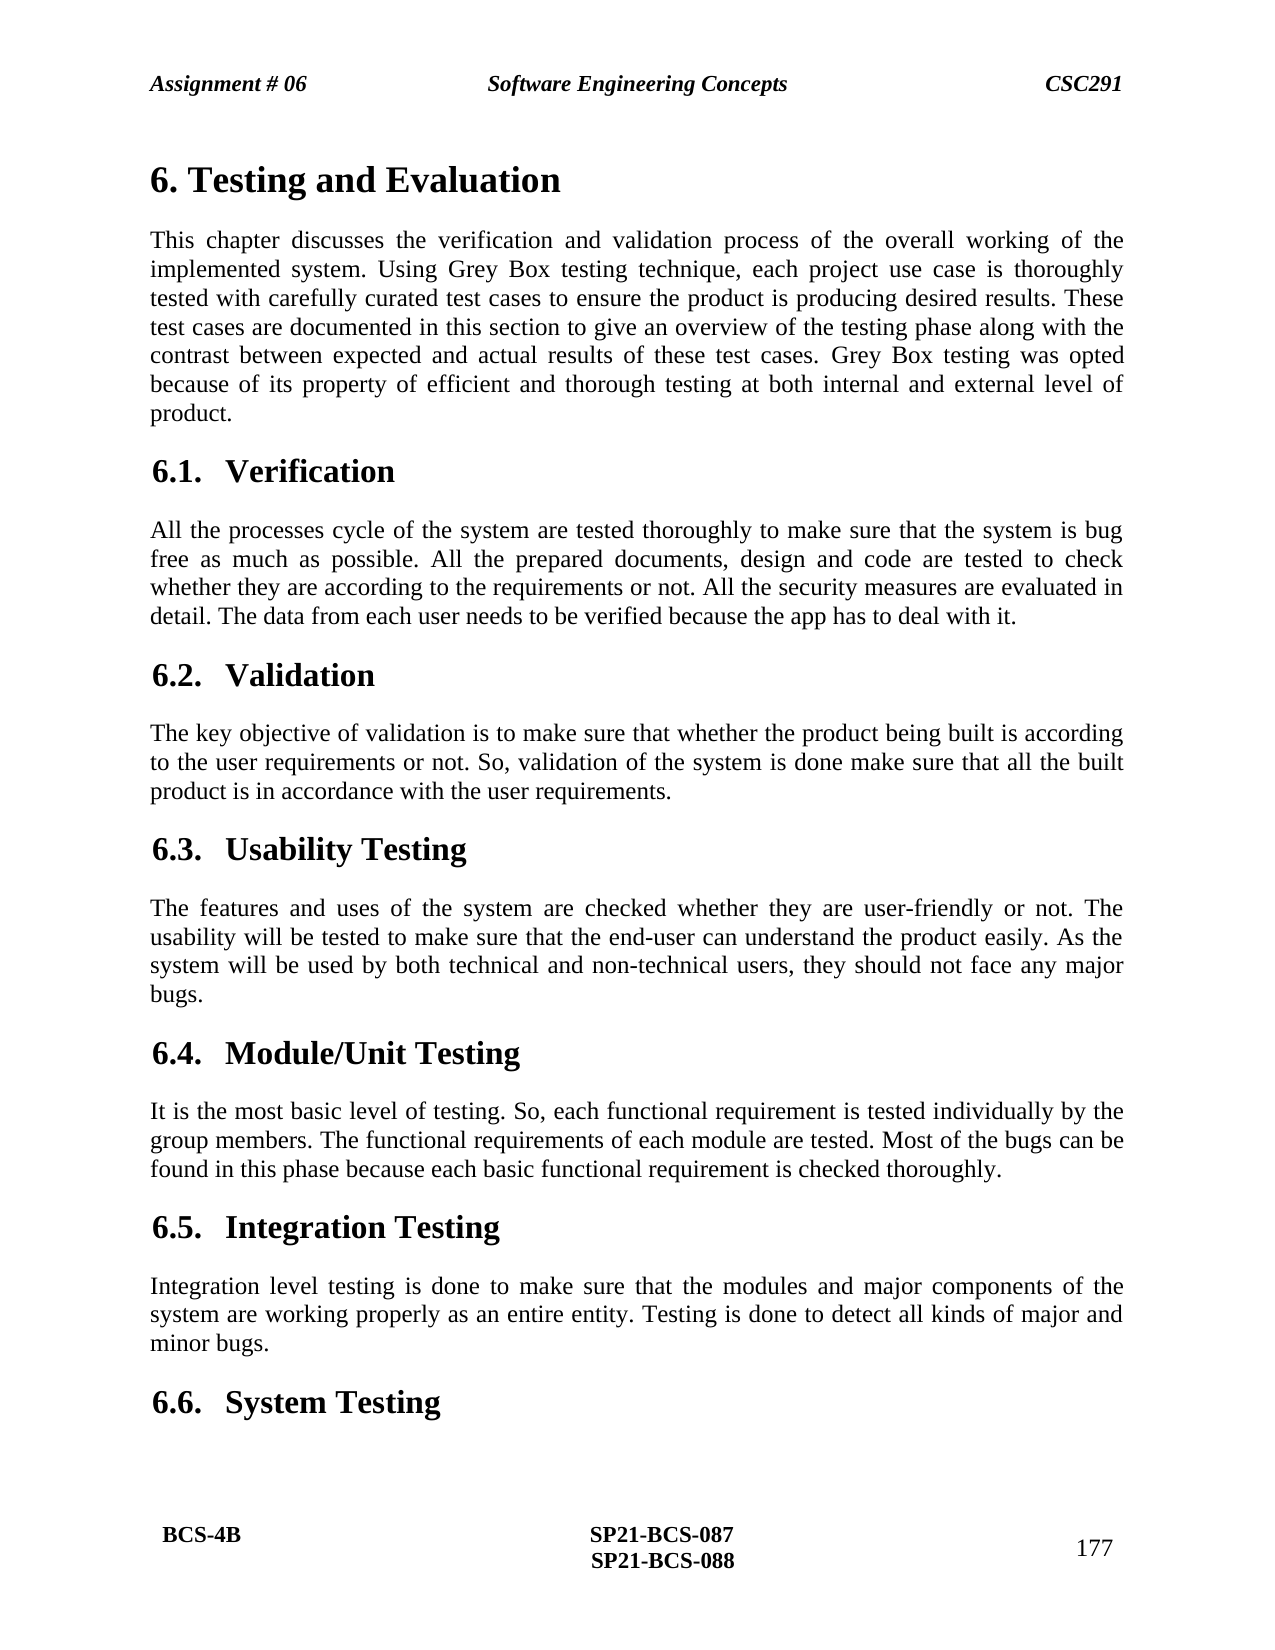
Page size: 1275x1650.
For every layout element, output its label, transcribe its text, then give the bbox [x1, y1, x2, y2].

text The key objective of validation is to make sure that whether the product being built is according to the user requirements or not. So, validation of the system is done make sure that all the built product is in accordance with the user requirements. [150, 718, 1125, 804]
text All the processes cycle of the system are tested thoroughly to make sure that the system is bug free as much as possible. All the prepared documents, design and code are tested to check whether they are according to the requirements or not. All the security measures are evaluated in detail. The data from each user needs to be verified because the app has to deal with it. [150, 515, 1125, 630]
list Integration Testing [152, 1207, 1125, 1246]
text The features and uses of the system are checked whether they are user-friendly or not. The usability will be tested to make sure that the end-user can understand the product easily. As the system will be used by both technical and non-technical users, they should not face any major bugs. [150, 893, 1125, 1008]
text Integration level testing is done to make sure that the modules and major components of the system are working properly as an entire entity. Testing is done to detect all kinds of major and minor bugs. [150, 1271, 1125, 1357]
subtitle Testing and Evaluation [150, 157, 1125, 200]
list Module/Unit Testing [152, 1033, 1125, 1071]
text It is the most basic level of testing. So, each functional requirement is tested individually by the group members. The functional requirements of each module are tested. Most of the bugs can be found in this phase because each basic functional requirement is checked thoroughly. [150, 1096, 1125, 1182]
list Verification [152, 452, 1125, 490]
list Usability Testing [152, 829, 1125, 868]
text This chapter discusses the verification and validation process of the overall working of the implemented system. Using Grey Box testing technique, each project use case is thoroughly tested with carefully curated test cases to ensure the product is producing desired results. These test cases are documented in this section to give an overview of the testing phase along with the contrast between expected and actual results of these test cases. Grey Box testing was opted because of its property of efficient and thorough testing at both internal and external level of product. [150, 225, 1125, 427]
list System Testing [152, 1382, 1125, 1420]
list Validation [152, 655, 1125, 693]
